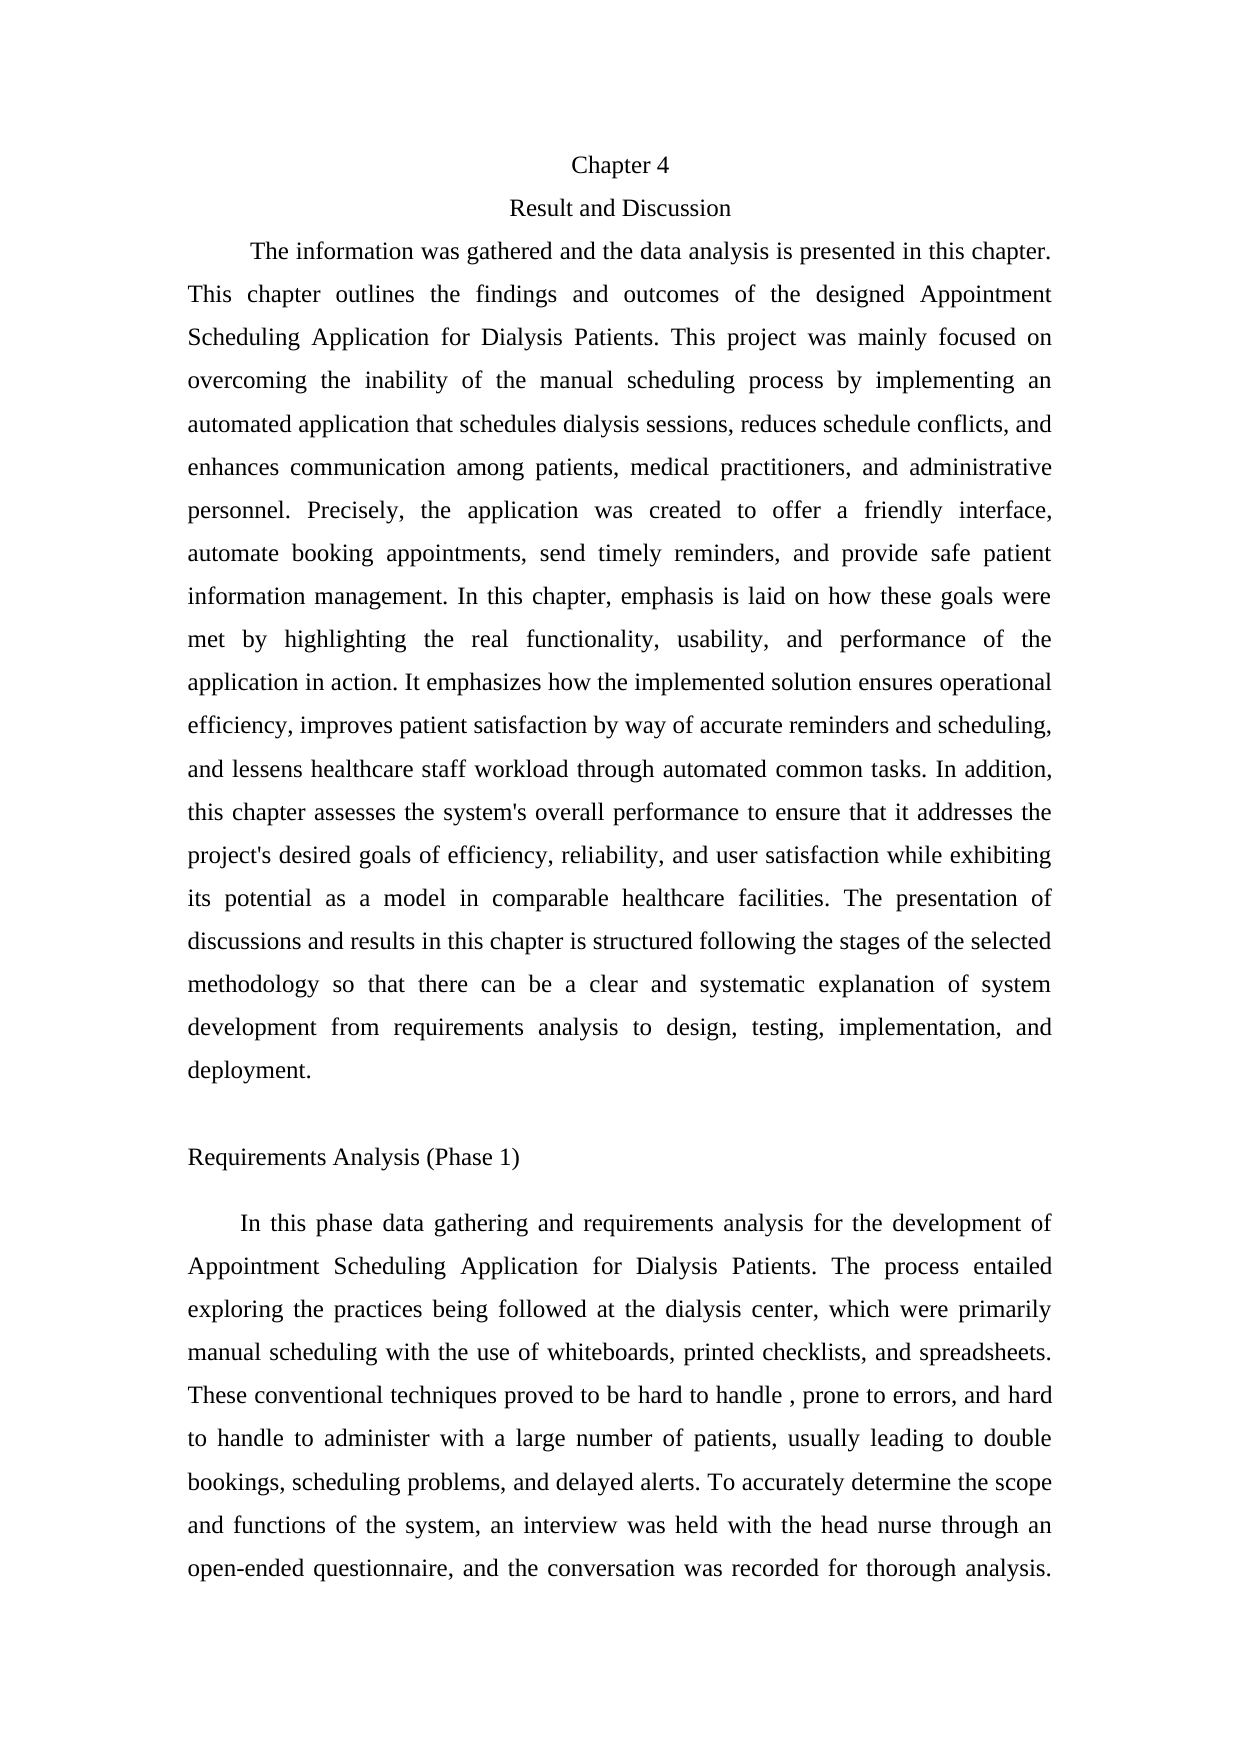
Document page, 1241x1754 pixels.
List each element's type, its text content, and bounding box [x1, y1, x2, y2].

text Requirements Analysis (Phase 1) [187, 1142, 1053, 1171]
text Result and Discussion [187, 193, 1053, 222]
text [187, 1208, 1053, 1582]
text Chapter 4 [187, 150, 1053, 179]
text The information was gathered and the data analysis is presented in this chapter. This chapter outlines the findings and outcomes of the designed Appointment Scheduling Application for Dialysis Patients. This project was mainly focused on overcoming the inability of the manual scheduling process by implementing an automated application that schedules dialysis sessions, reduces schedule conflicts, and enhances communication among patients, medical practitioners, and administrative personnel. Precisely, the application was created to offer a friendly interface, automate booking appointments, send timely reminders, and provide safe patient information management. In this chapter, emphasis is laid on how these goals were met by highlighting the real functionality, usability, and performance of the application in action. It emphasizes how the implemented solution ensures operational efficiency, improves patient satisfaction by way of accurate reminders and scheduling, and lessens healthcare staff workload through automated common tasks. In addition, this chapter assesses the system's overall performance to ensure that it addresses the project's desired goals of efficiency, reliability, and user satisfaction while exhibiting its potential as a model in comparable healthcare facilities. The presentation of discussions and results in this chapter is structured following the stages of the selected methodology so that there can be a clear and systematic explanation of system development from requirements analysis to design, testing, implementation, and deployment. [187, 236, 1053, 1084]
